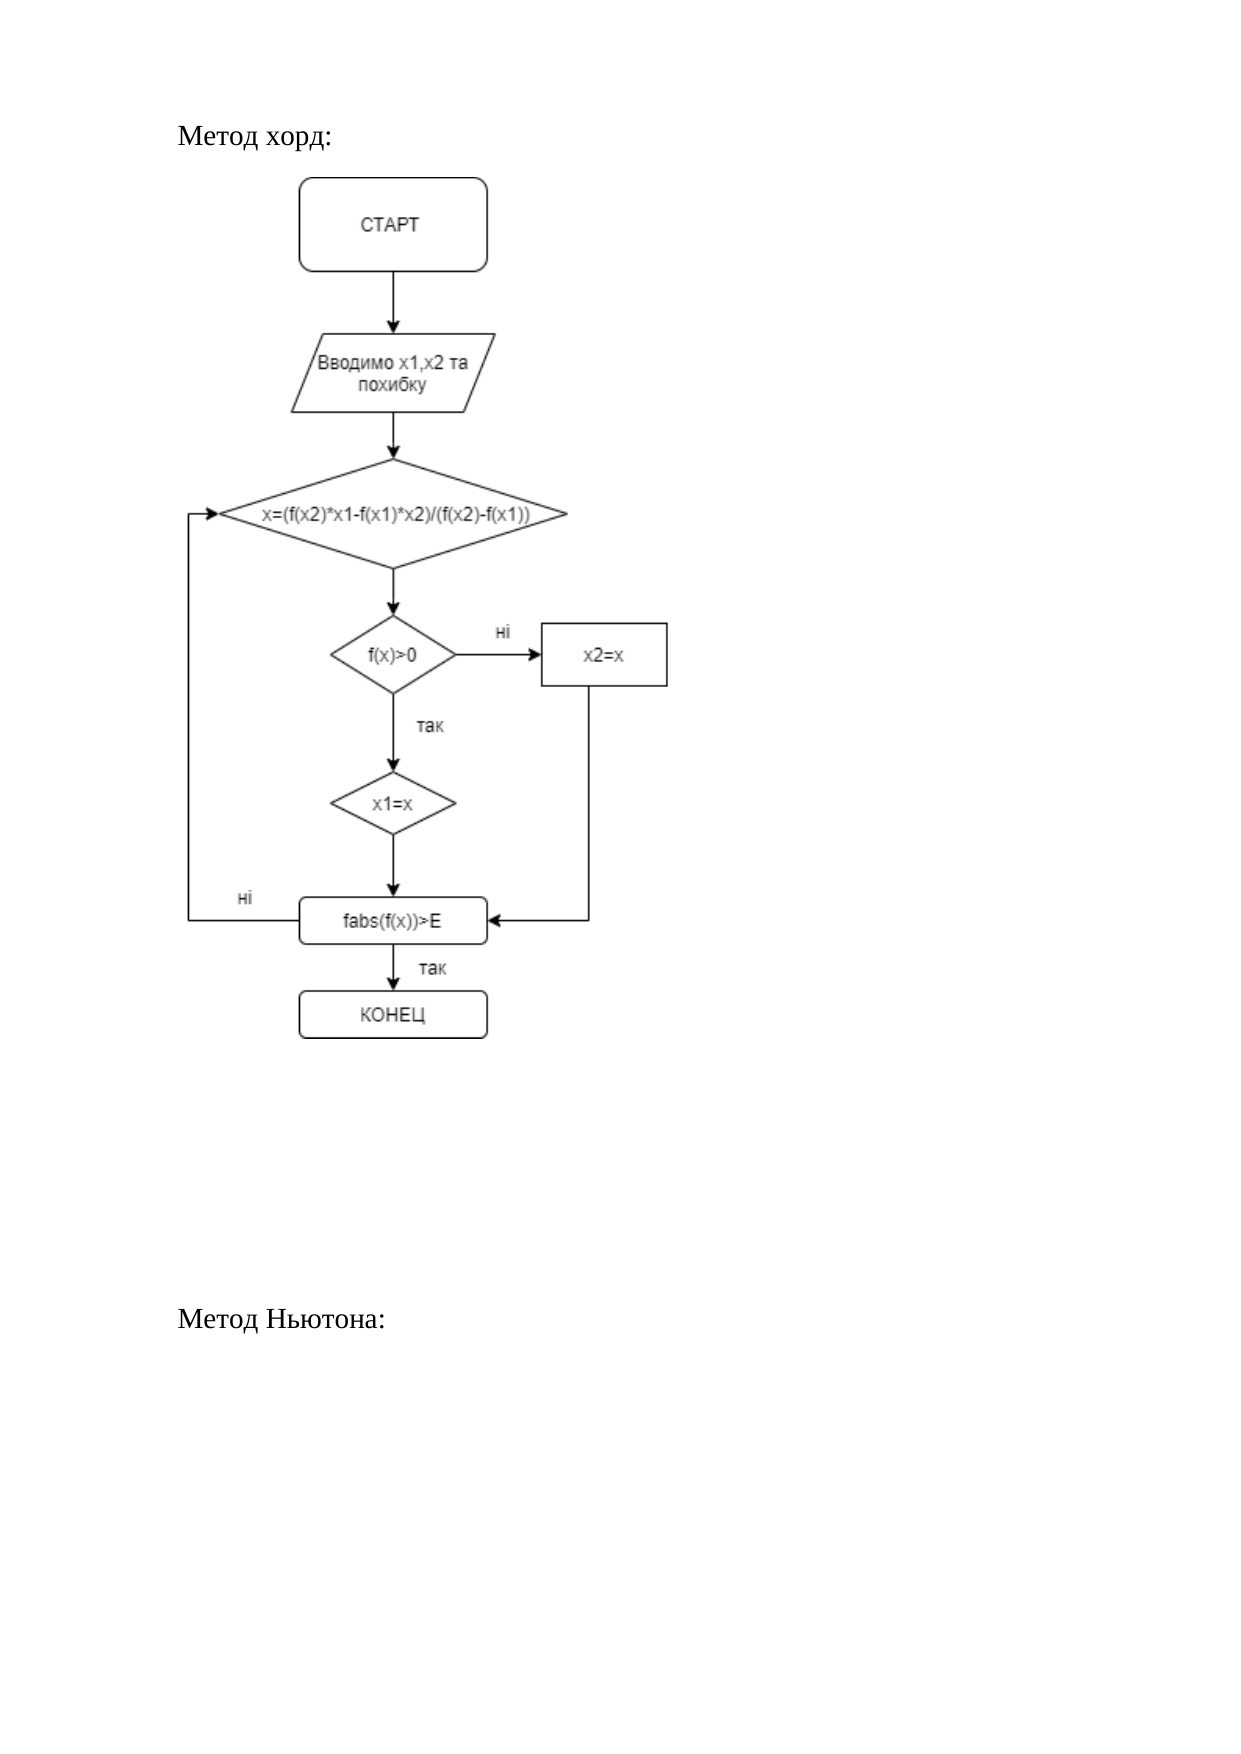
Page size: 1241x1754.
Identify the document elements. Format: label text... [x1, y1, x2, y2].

text Метод Ньютона: [177, 1301, 1152, 1334]
picture [177, 177, 668, 1039]
text Метод хорд: [177, 118, 1152, 152]
